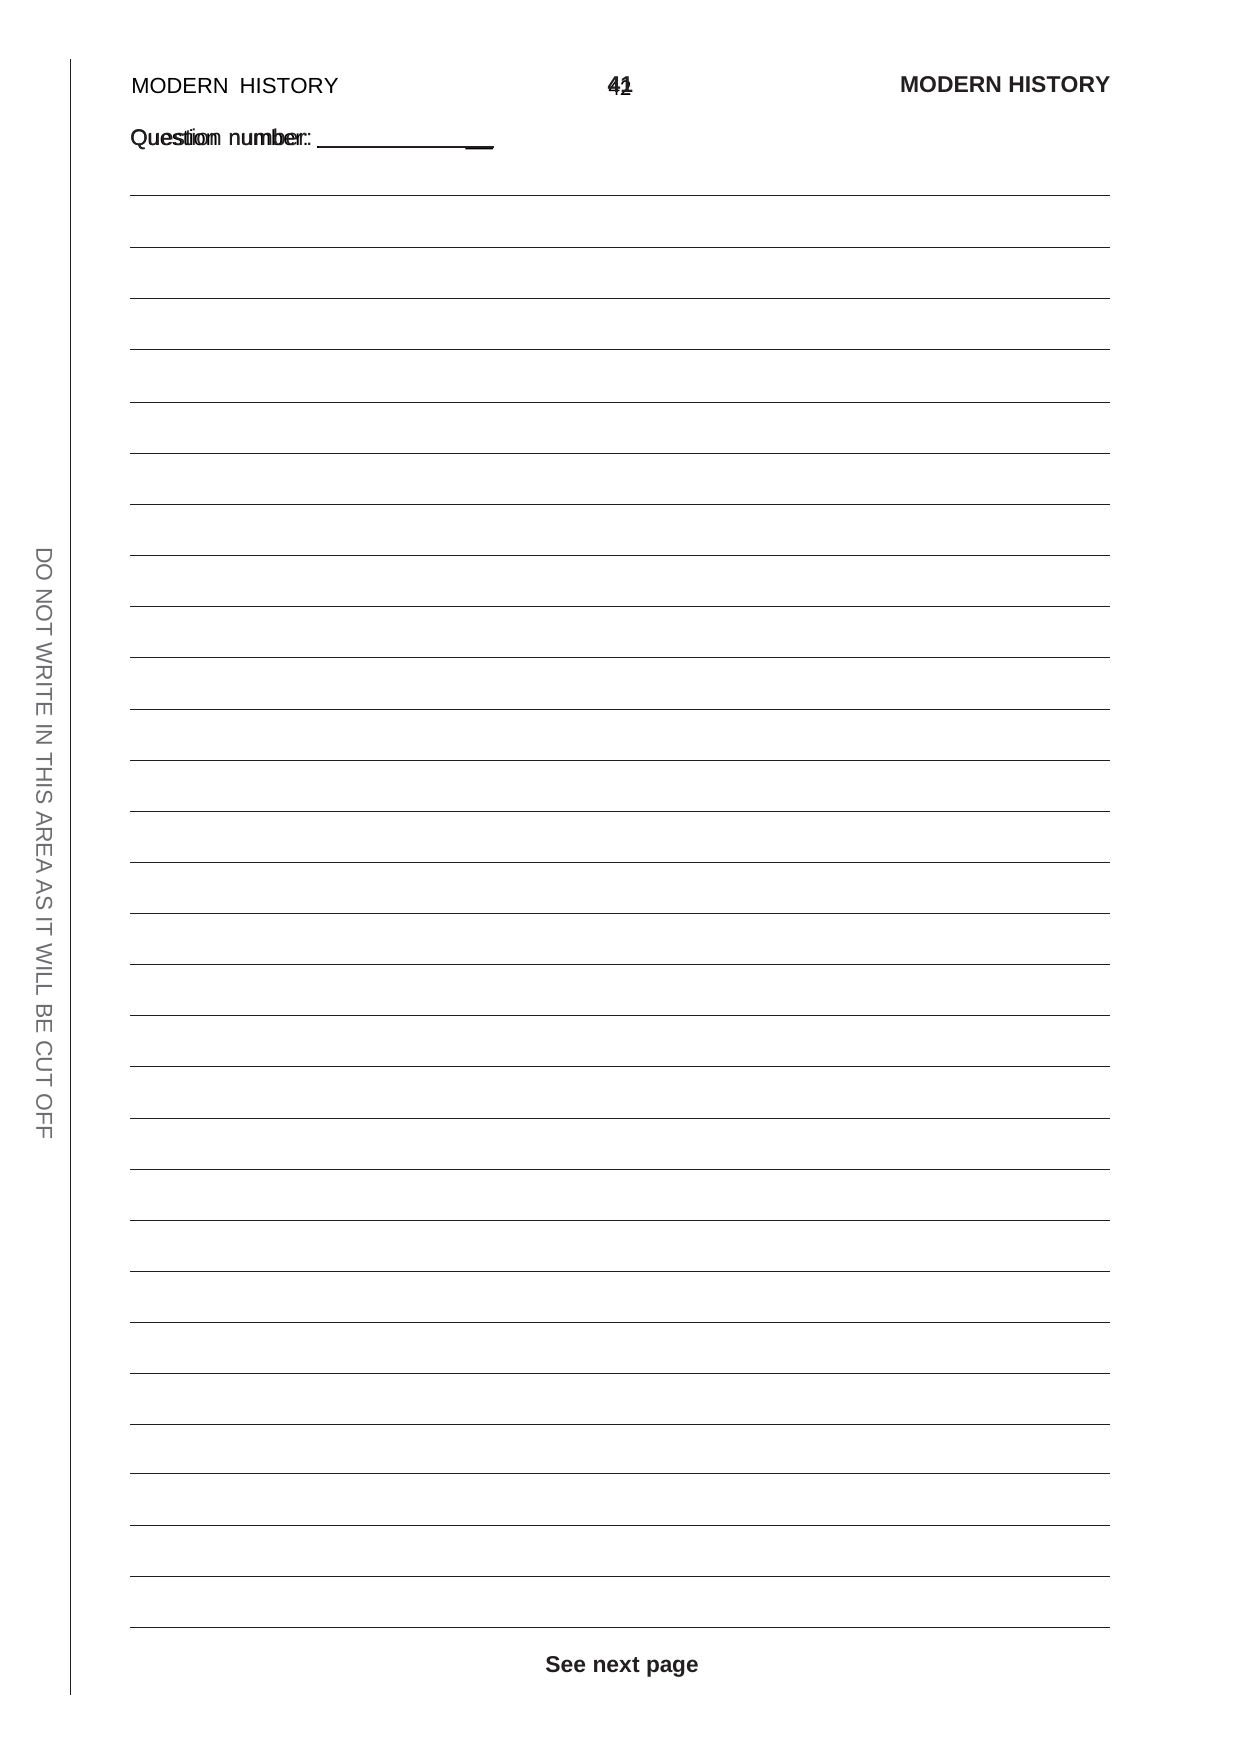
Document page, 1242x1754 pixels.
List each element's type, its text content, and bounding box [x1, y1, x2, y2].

text 41 MODERN HISTORY [607, 71, 1125, 96]
text See next page [539, 1651, 704, 1677]
text Question number: [130, 123, 1125, 149]
